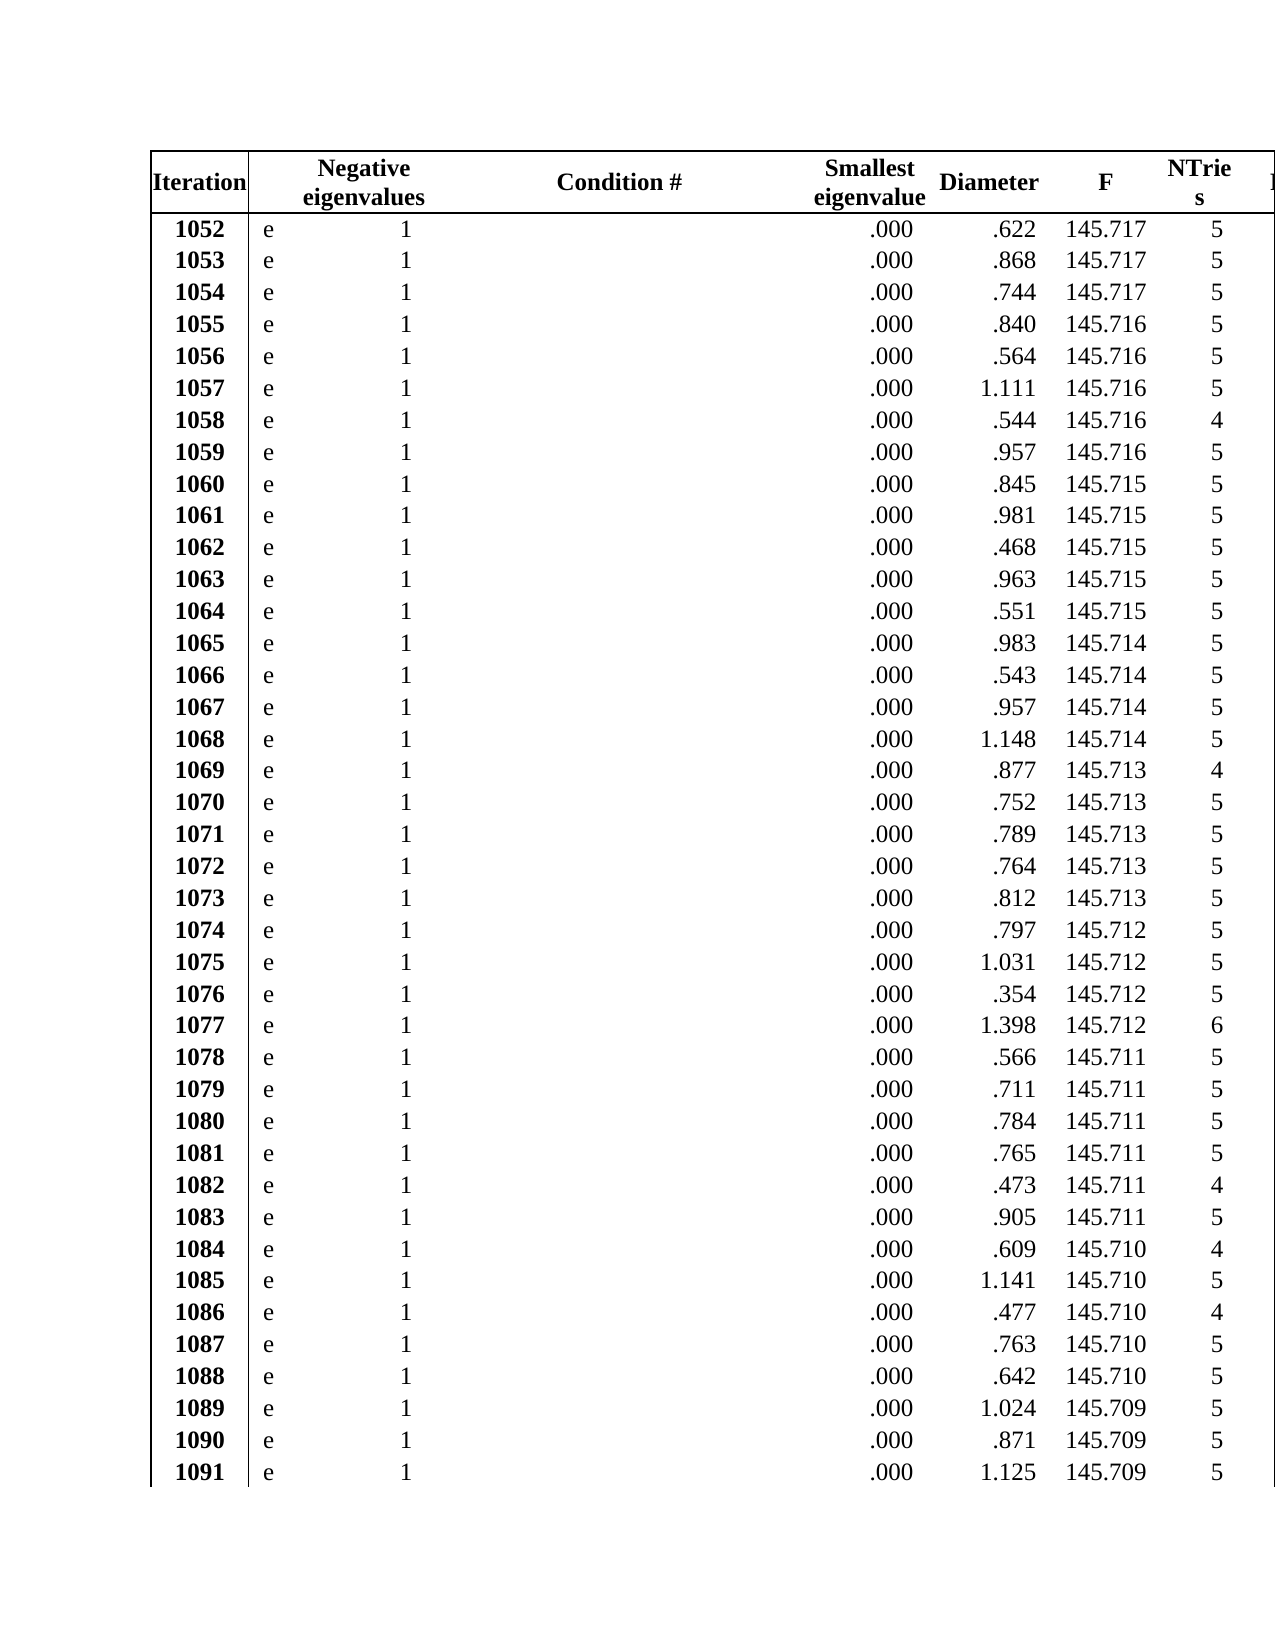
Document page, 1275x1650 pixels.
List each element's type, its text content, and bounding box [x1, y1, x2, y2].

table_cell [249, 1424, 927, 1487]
table_header Condition # [427, 152, 812, 212]
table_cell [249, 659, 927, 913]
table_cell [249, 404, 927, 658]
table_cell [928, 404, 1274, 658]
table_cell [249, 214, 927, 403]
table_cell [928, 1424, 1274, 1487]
table_header Negative eigenvalues [301, 152, 427, 212]
table_header [249, 152, 301, 212]
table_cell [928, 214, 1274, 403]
table_header F [1051, 152, 1161, 212]
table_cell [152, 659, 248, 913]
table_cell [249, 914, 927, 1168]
table_header Ratio [1238, 152, 1274, 212]
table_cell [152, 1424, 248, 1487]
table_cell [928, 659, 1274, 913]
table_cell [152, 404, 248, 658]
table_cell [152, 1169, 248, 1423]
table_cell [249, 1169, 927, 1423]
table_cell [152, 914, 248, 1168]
table_header Iteration [152, 152, 248, 212]
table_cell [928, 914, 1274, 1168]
table_header NTries [1161, 152, 1238, 212]
table_header Smallest eigenvalue [812, 152, 927, 212]
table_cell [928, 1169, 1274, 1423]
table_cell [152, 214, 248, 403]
table_header Diameter [928, 152, 1051, 212]
